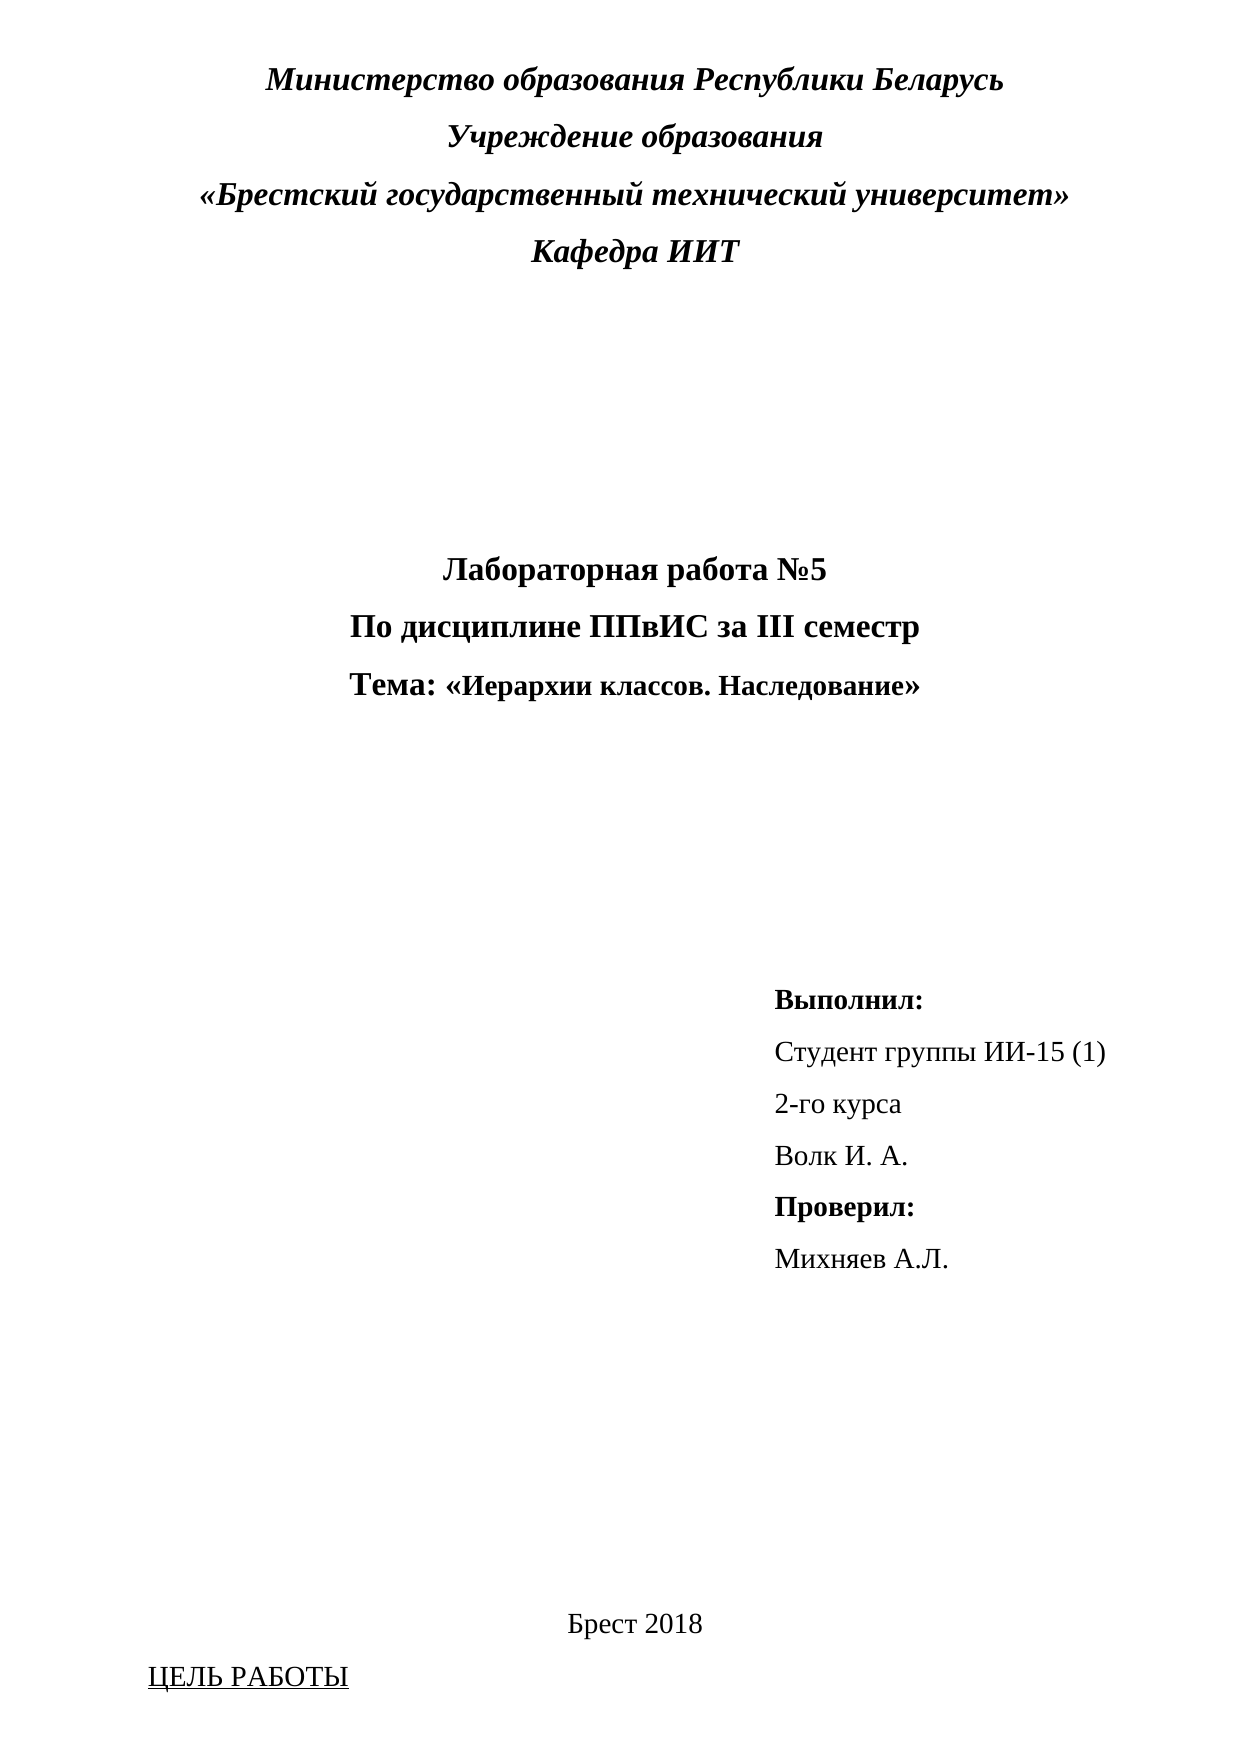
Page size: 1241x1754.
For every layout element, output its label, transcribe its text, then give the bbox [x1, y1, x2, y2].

text Михняев А.Л. [774, 1241, 1152, 1275]
text Кафедра ИИТ [118, 231, 1152, 269]
text Выполнил: [774, 982, 1152, 1016]
text По дисциплине ППвИС за III семестр [118, 607, 1152, 645]
text Проверил: [774, 1189, 1152, 1223]
text Брест 2018 [118, 1606, 1152, 1640]
text Студент группы ИИ-15 (1) [774, 1034, 1152, 1067]
text Лабораторная работа №5 [118, 549, 1152, 588]
text «Брестский государственный технический университет» [118, 174, 1152, 212]
text Министерство образования Республики Беларусь [118, 59, 1152, 97]
text ЦЕЛЬ РАБОТЫ [118, 1659, 1152, 1692]
text Учреждение образования [118, 116, 1152, 155]
text 2-го курса [774, 1086, 1152, 1119]
text Волк И. А. [774, 1138, 1152, 1171]
text Тема: «Иерархии классов. Наследование» [118, 664, 1152, 702]
